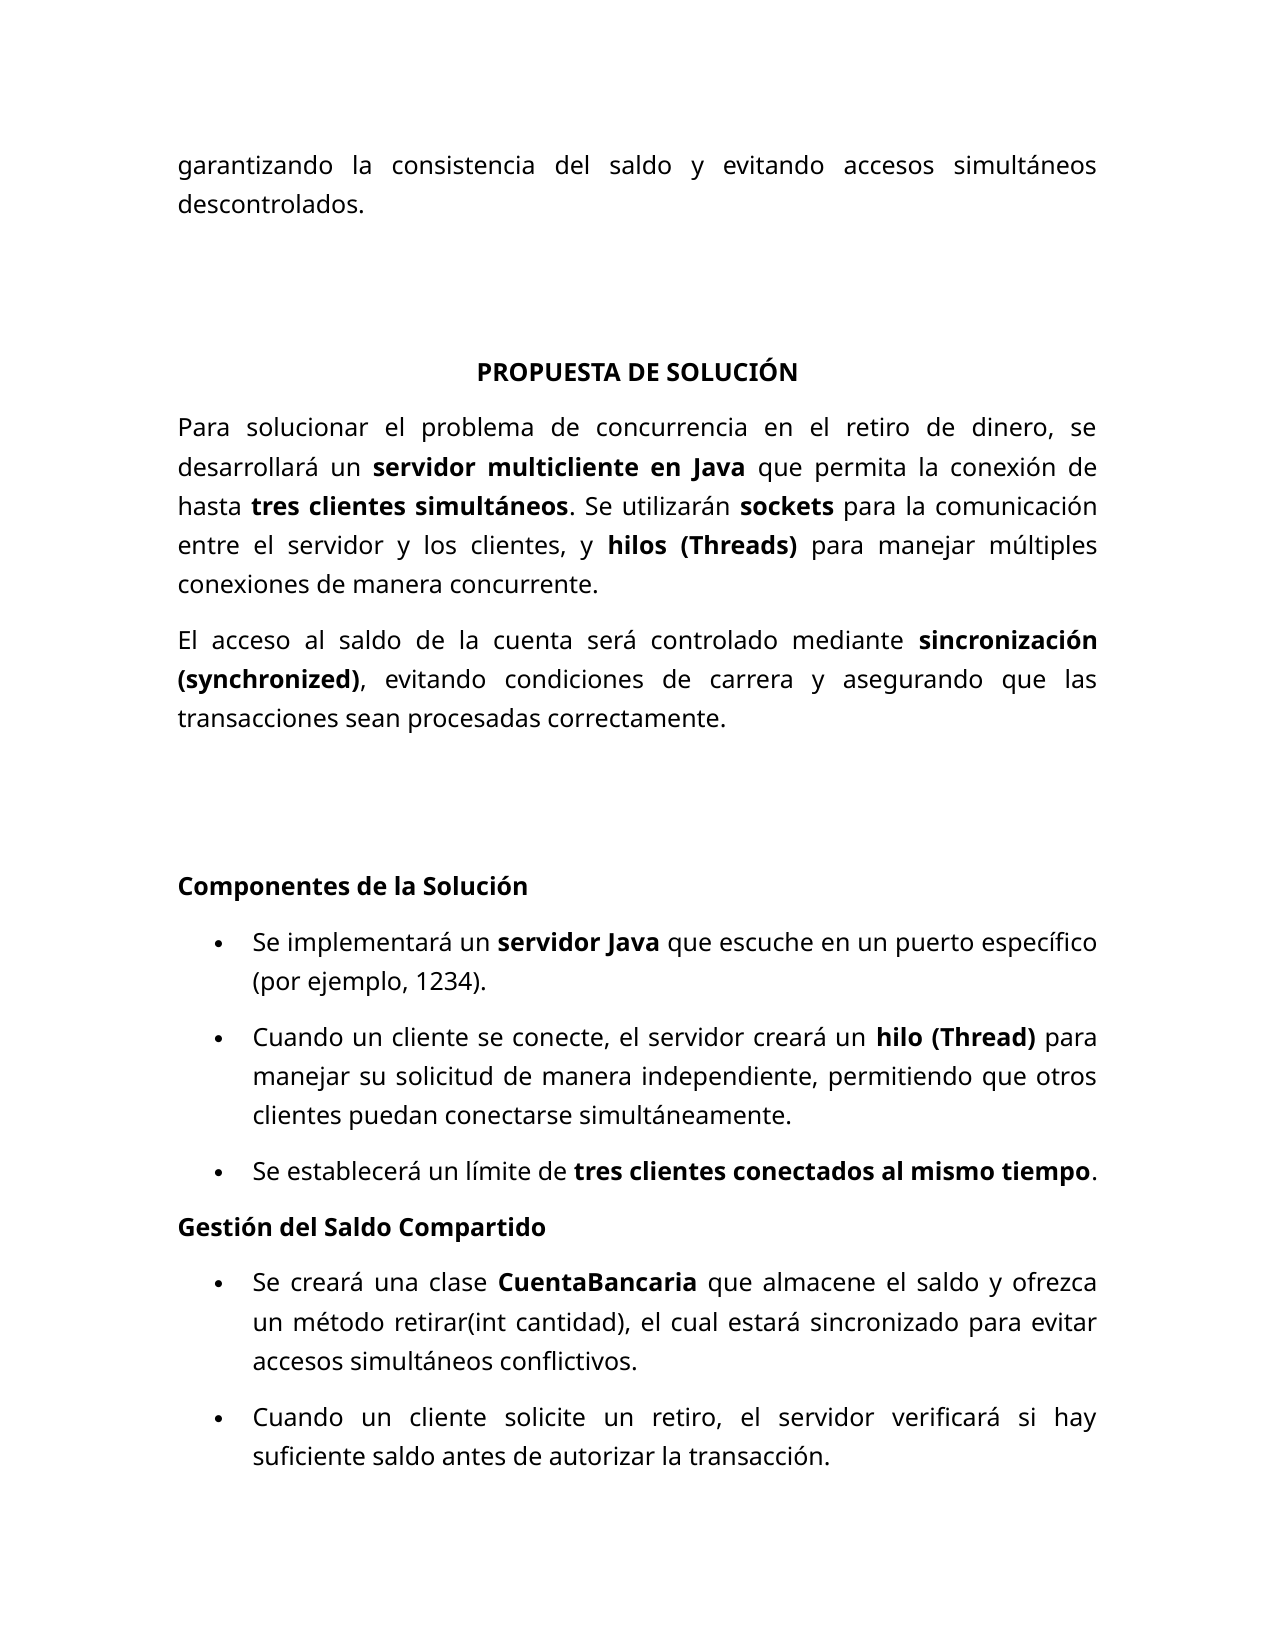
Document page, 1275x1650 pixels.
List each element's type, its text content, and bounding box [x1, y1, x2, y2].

text PROPUESTA DE SOLUCIÓN [177, 354, 1098, 388]
list Cuando un cliente se conecte, el servidor creará un hilo (Thread) para manejar su solicitud de manera independiente, permitiendo que otros clientes puedan conectarse simultáneamente. [215, 1019, 1098, 1132]
text Componentes de la Solución [177, 868, 1098, 902]
text Para solucionar el problema de concurrencia en el retiro de dinero, se desarrollará un servidor multicliente en Java que permita la conexión de hasta tres clientes simultáneos. Se utilizarán sockets para la comunicación entre el servidor y los clientes, y hilos (Threads) para manejar múltiples conexiones de manera concurrente. [177, 410, 1098, 601]
list Cuando un cliente solicite un retiro, el servidor verificará si hay suficiente saldo antes de autorizar la transacción. [215, 1399, 1098, 1472]
list Se implementará un servidor Java que escuche en un puerto específico (por ejemplo, 1234). [215, 924, 1098, 997]
list Se creará una clase CuentaBancaria que almacene el saldo y ofrezca un método retirar(int cantidad), el cual estará sincronizado para evitar accesos simultáneos conflictivos. [215, 1265, 1098, 1377]
text Gestión del Saldo Compartido [177, 1209, 1098, 1243]
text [177, 148, 1098, 221]
text El acceso al saldo de la cuenta será controlado mediante sincronización (synchronized), evitando condiciones de carrera y asegurando que las transacciones sean procesadas correctamente. [177, 623, 1098, 735]
list Se establecerá un límite de tres clientes conectados al mismo tiempo. [215, 1153, 1098, 1187]
